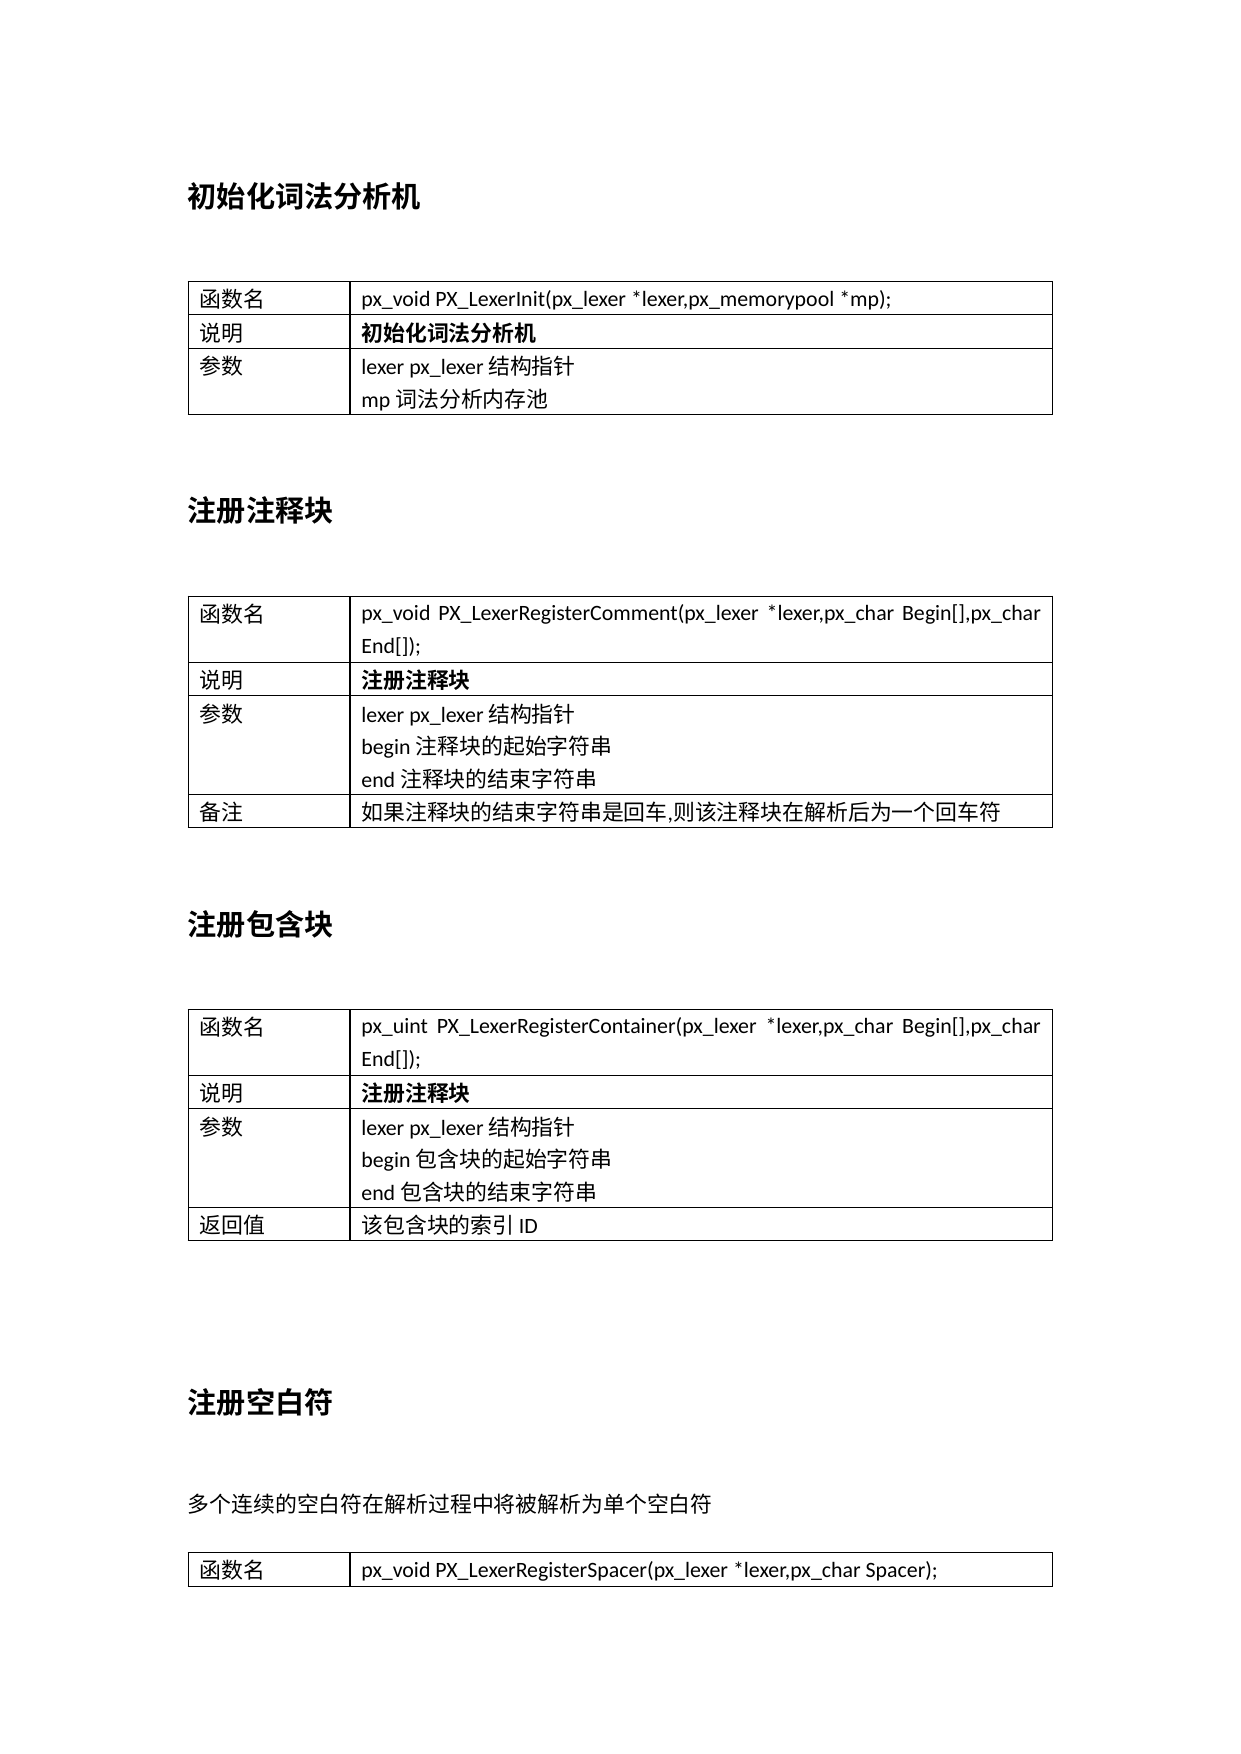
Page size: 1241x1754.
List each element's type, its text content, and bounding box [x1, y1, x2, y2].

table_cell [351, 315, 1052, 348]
text 多个连续的空白符在解析过程中将被解析为单个空白符 [187, 1487, 1053, 1519]
subtitle 注册注释块 [187, 477, 1053, 542]
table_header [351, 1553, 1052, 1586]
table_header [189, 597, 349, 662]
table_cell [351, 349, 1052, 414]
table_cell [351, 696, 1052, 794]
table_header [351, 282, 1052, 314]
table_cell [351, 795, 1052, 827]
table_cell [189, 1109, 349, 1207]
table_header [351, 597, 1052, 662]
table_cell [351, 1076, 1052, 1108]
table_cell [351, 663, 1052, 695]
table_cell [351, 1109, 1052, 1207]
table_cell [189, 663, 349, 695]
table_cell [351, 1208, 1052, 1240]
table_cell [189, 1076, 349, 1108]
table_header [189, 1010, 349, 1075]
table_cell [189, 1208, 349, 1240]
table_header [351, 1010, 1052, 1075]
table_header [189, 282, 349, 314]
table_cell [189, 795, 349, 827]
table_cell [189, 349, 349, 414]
subtitle 注册空白符 [187, 1368, 1053, 1433]
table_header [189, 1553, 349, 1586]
subtitle 注册包含块 [187, 890, 1053, 955]
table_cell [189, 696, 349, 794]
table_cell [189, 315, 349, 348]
subtitle 初始化词法分析机 [187, 162, 1053, 227]
